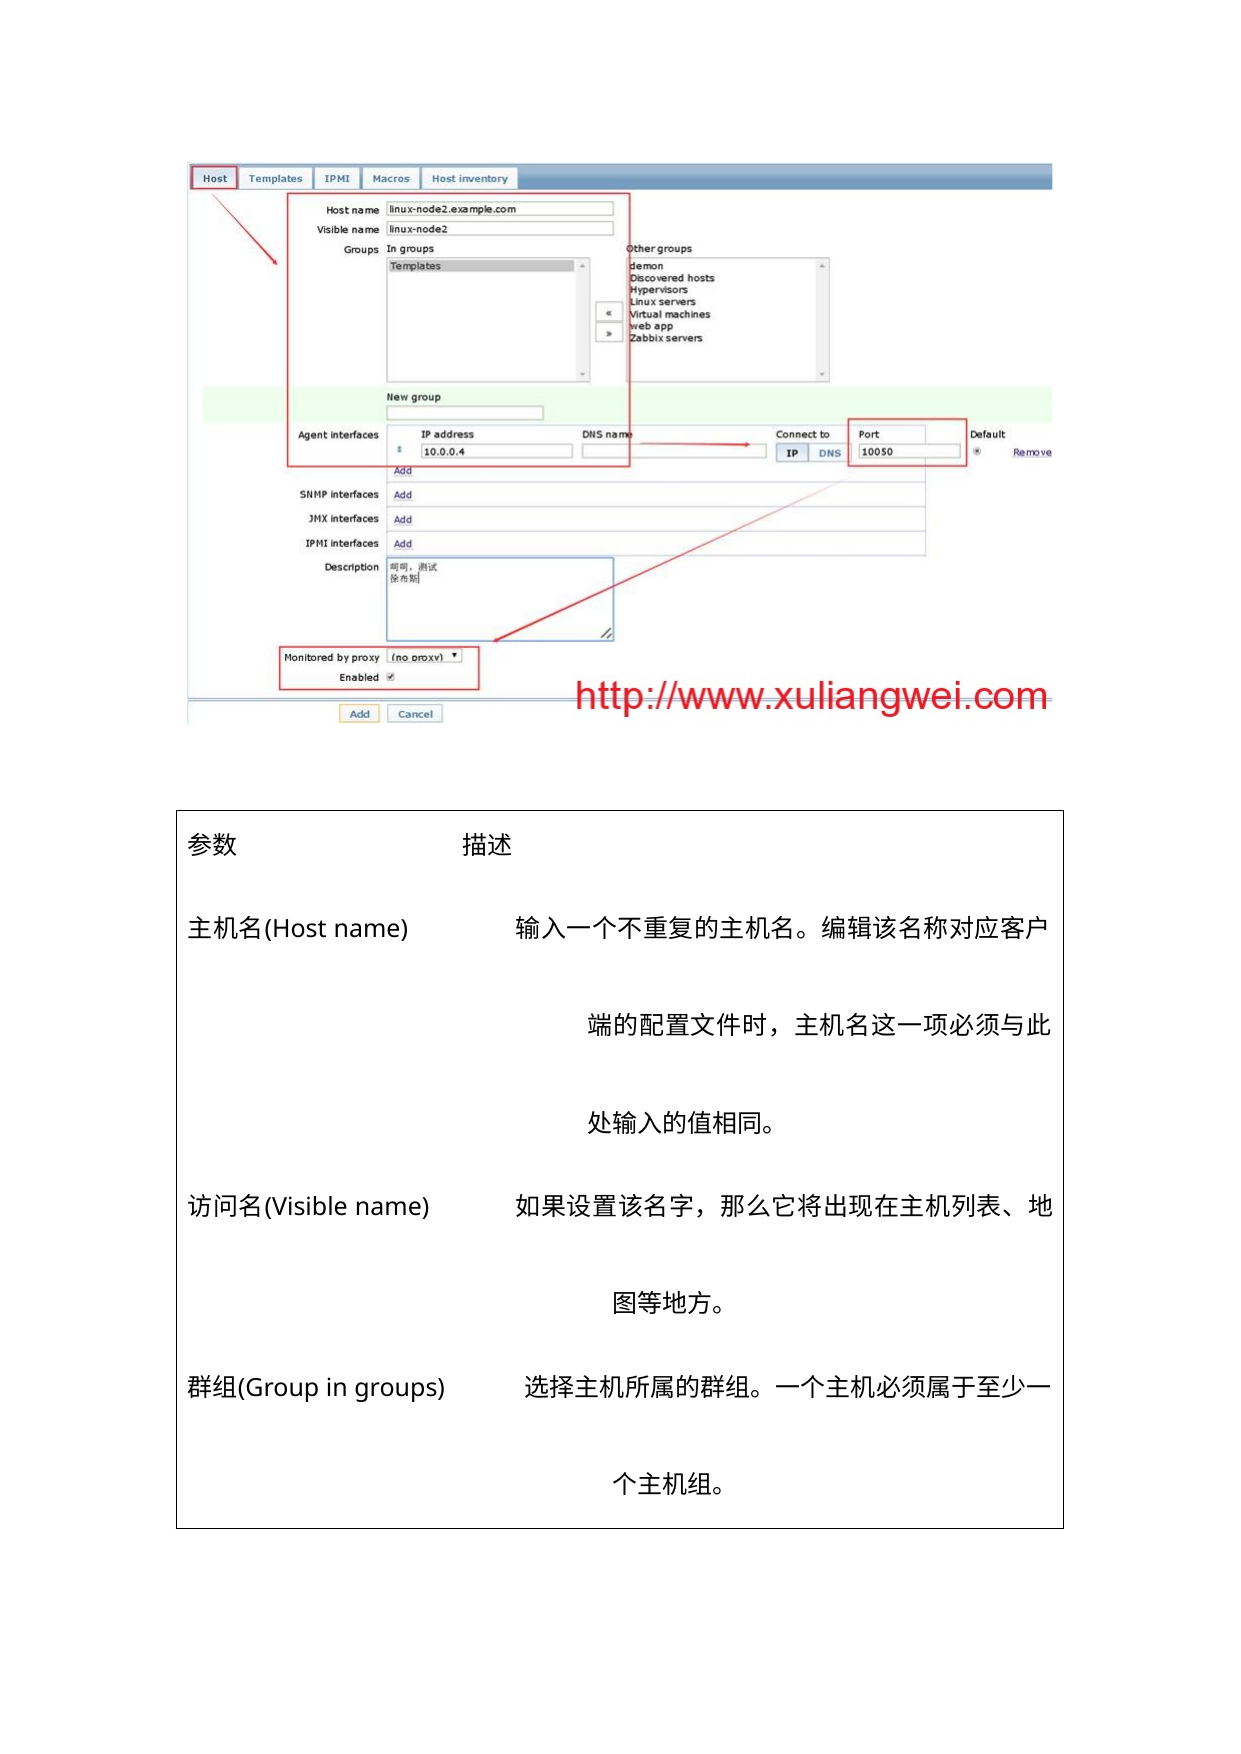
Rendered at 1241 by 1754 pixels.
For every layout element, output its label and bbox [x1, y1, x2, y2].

table_header [177, 811, 1063, 1528]
picture [187, 162, 1053, 724]
